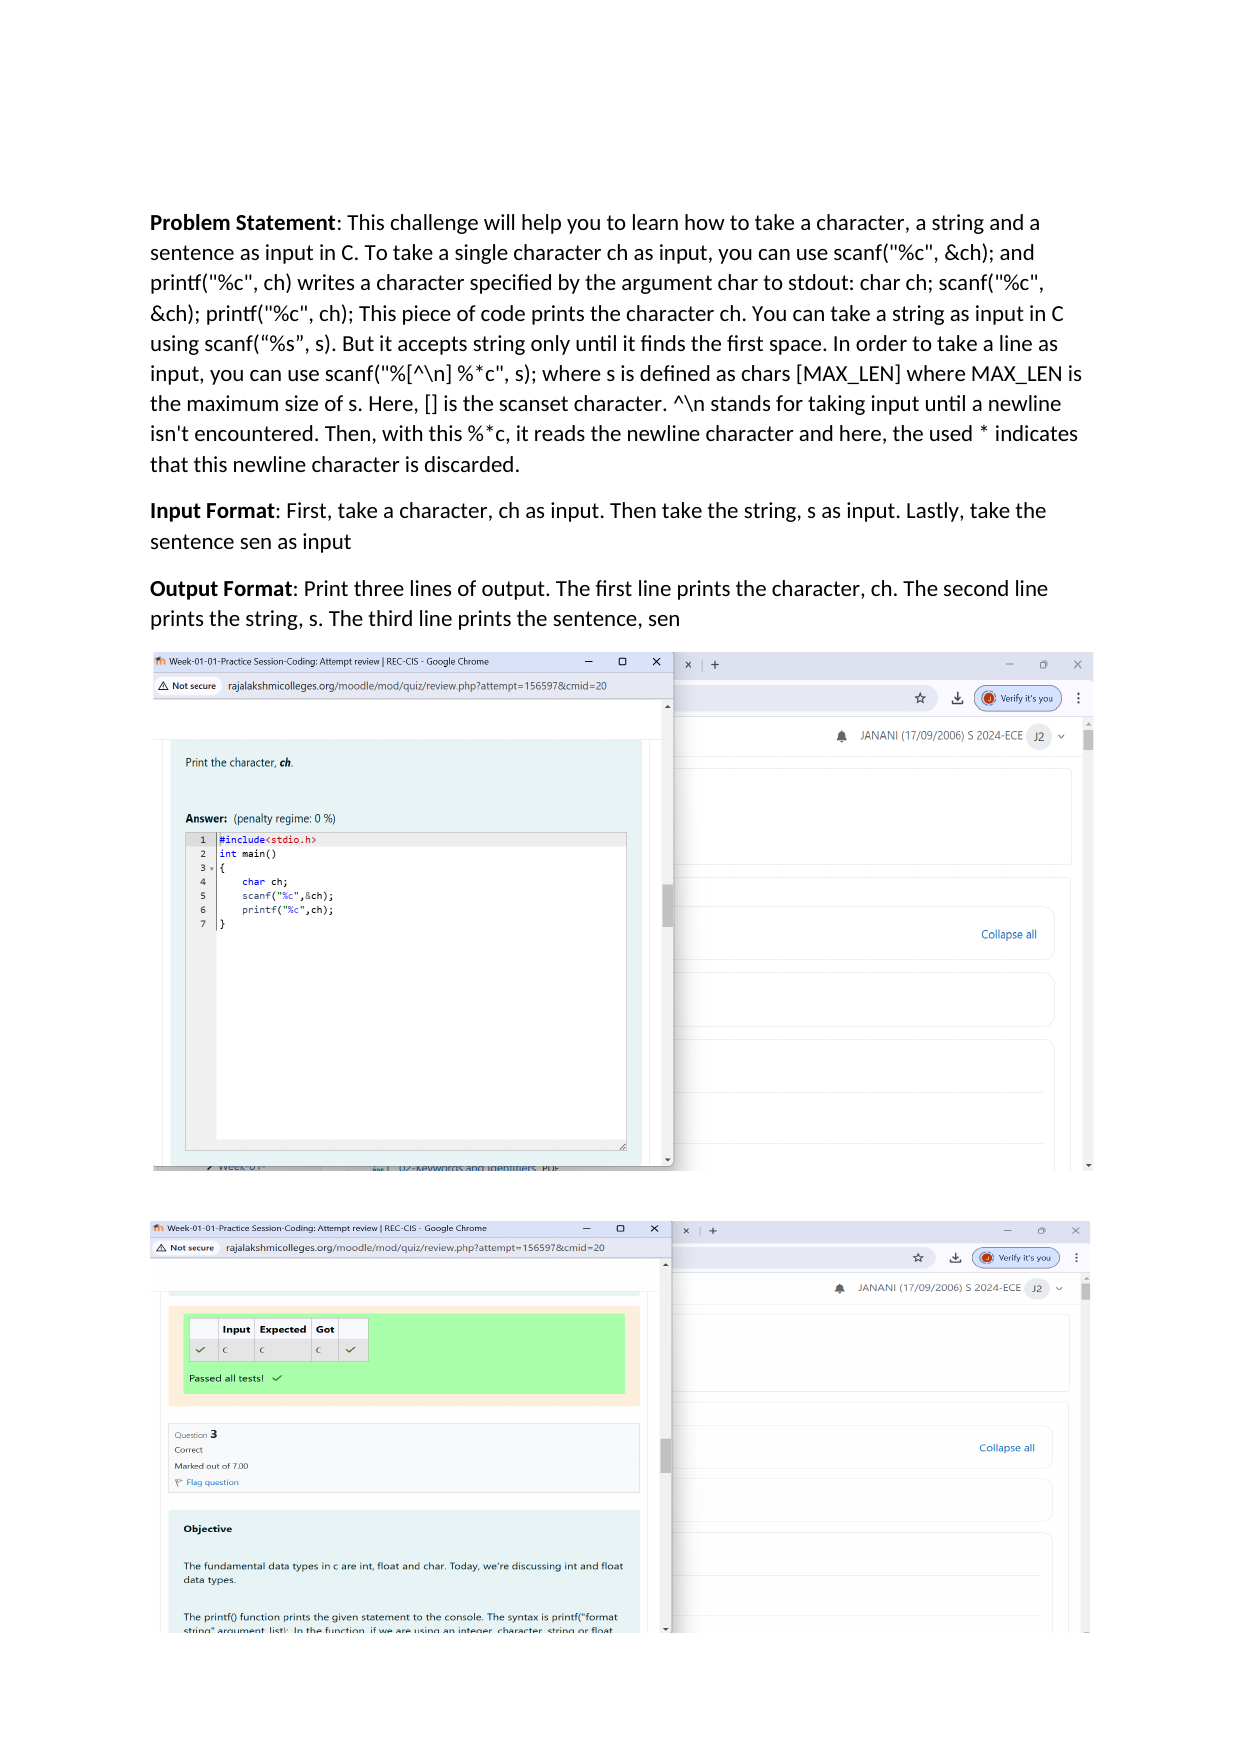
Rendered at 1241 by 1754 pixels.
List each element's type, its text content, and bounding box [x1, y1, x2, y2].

text Input Format: First, take a character, ch as input. Then take the string, s as input. Lastly, take the sentence sen as input [150, 497, 1090, 555]
text Problem Statement: This challenge will help you to learn how to take a character, a string and a sentence as input in C. To take a single character ch as input, you can use scanf("%c", &ch); and printf("%c", ch) writes a character specified by the argument char to stdout: char ch; scanf("%c", &ch); printf("%c", ch); This piece of code prints the character ch. You can take a string as input in C using scanf(“%s”, s). But it accepts string only until it finds the first space. In order to take a line as input, you can use scanf("%[^\n] %*c", s); where s is defined as chars [MAX_LEN] where MAX_LEN is the maximum size of s. Here, [] is the scanset character. ^\n stands for taking input until a newline isn't encountered. Then, with this %*c, it reads the newline character and here, the used * indicates that this newline character is discarded. [150, 208, 1090, 478]
picture [150, 1221, 1091, 1633]
picture [153, 652, 1094, 1171]
text Output Format: Print three lines of output. The first line prints the character, ch. The second line prints the string, s. The third line prints the sentence, sen [150, 574, 1090, 632]
